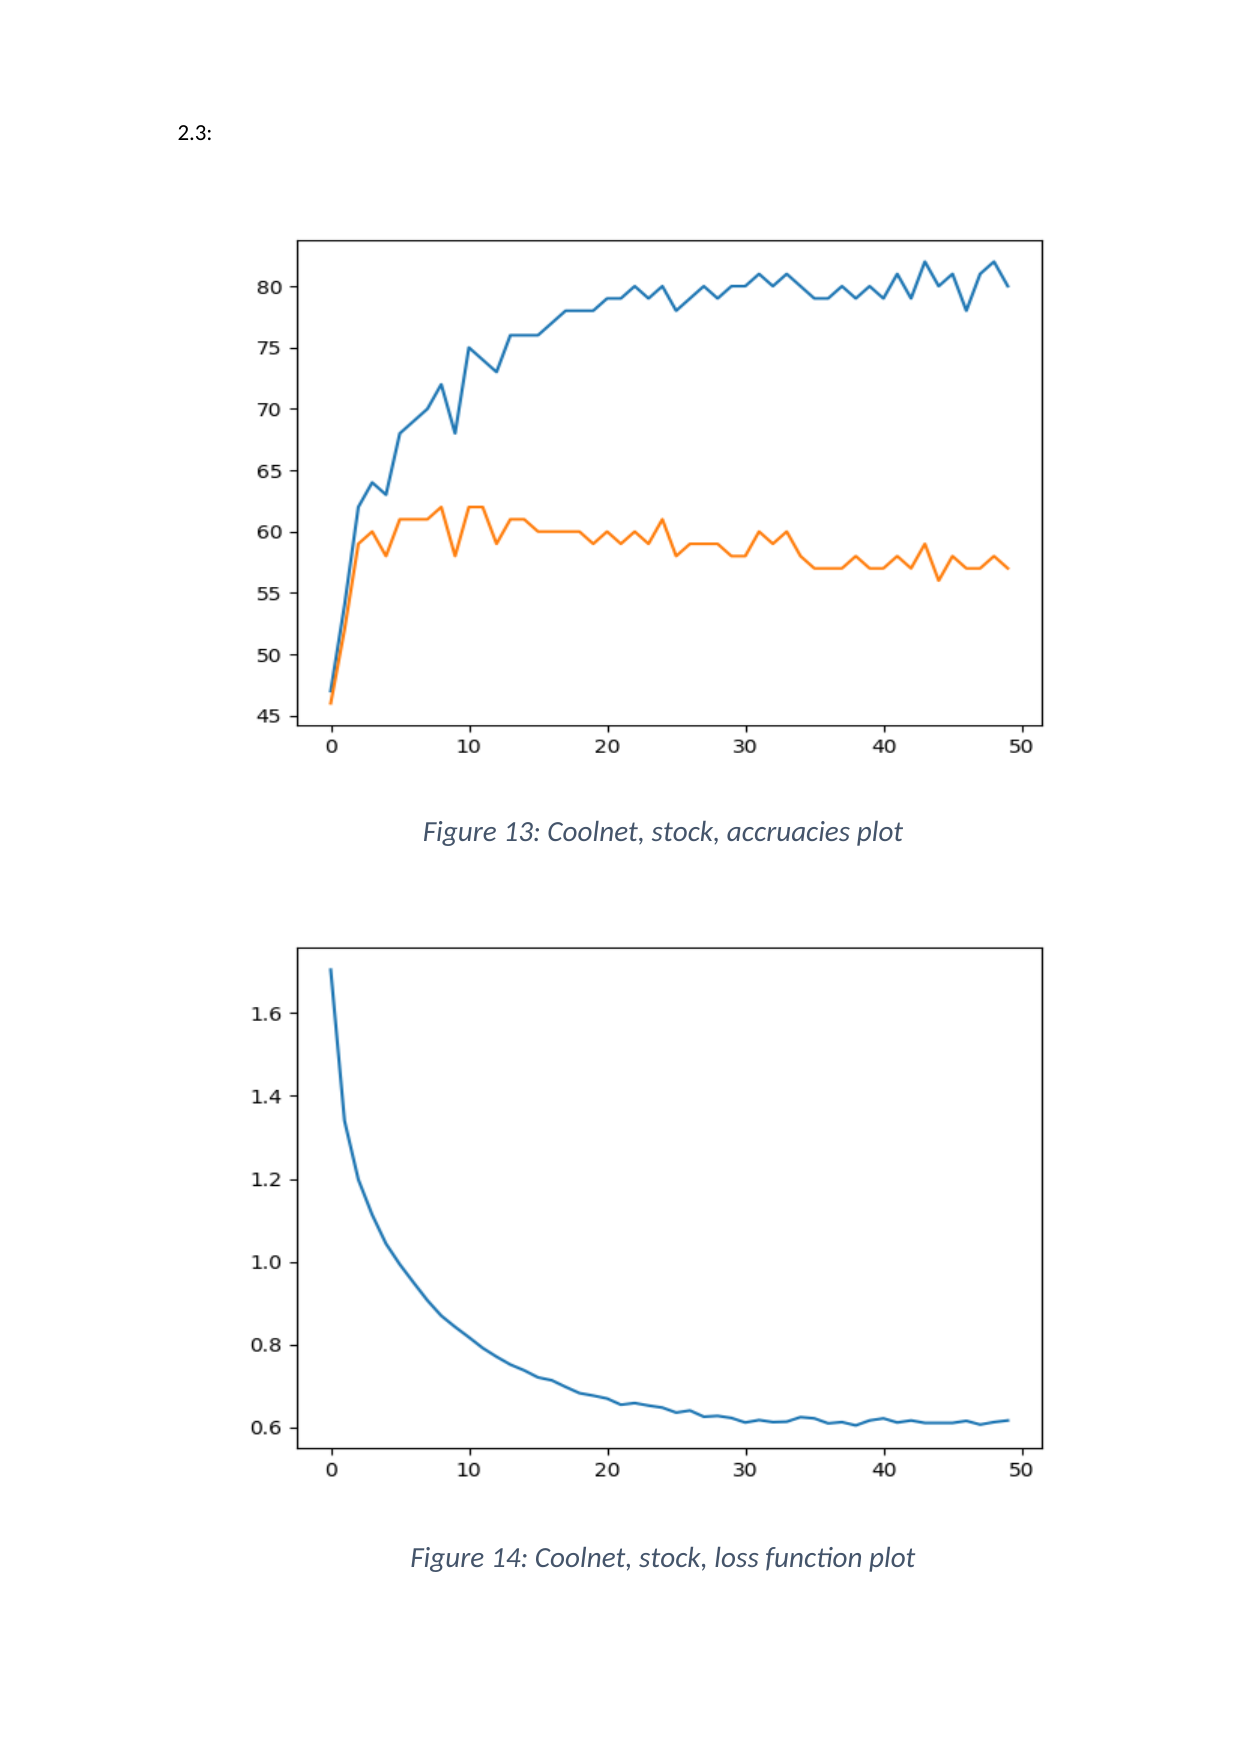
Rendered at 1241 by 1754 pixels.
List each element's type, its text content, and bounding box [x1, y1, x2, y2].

picture [177, 870, 1138, 1520]
text Figure 14: Coolnet, stock, loss function plot [177, 1539, 1152, 1574]
picture [177, 165, 1138, 795]
text 2.3: [177, 118, 1152, 146]
text Figure 13: Coolnet, stock, accruacies plot [177, 813, 1152, 849]
